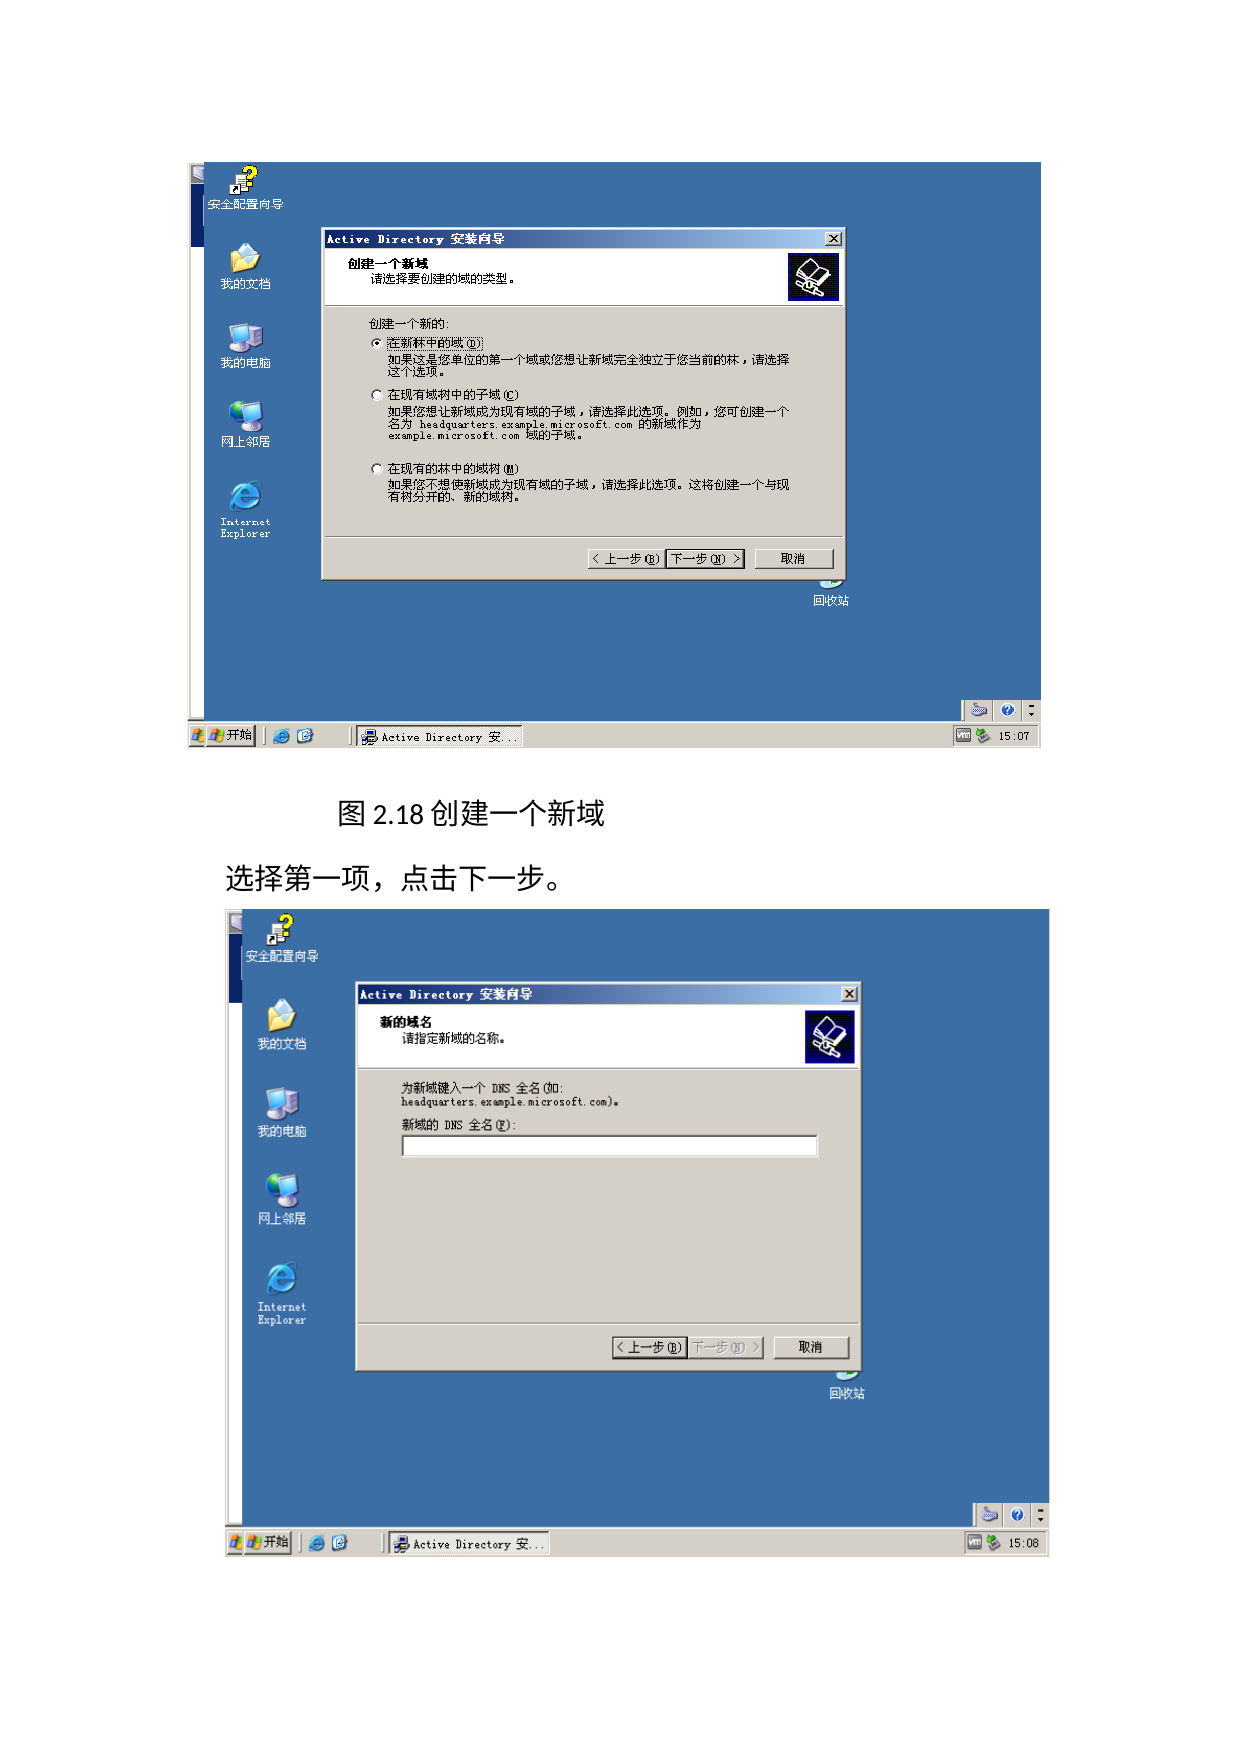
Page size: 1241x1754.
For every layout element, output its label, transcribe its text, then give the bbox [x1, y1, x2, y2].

picture [225, 909, 1241, 1557]
list 选择第一项，点击下一步。 [225, 844, 1053, 909]
list 图2.18 创建一个新域 [225, 779, 1053, 844]
picture [187, 162, 1241, 748]
